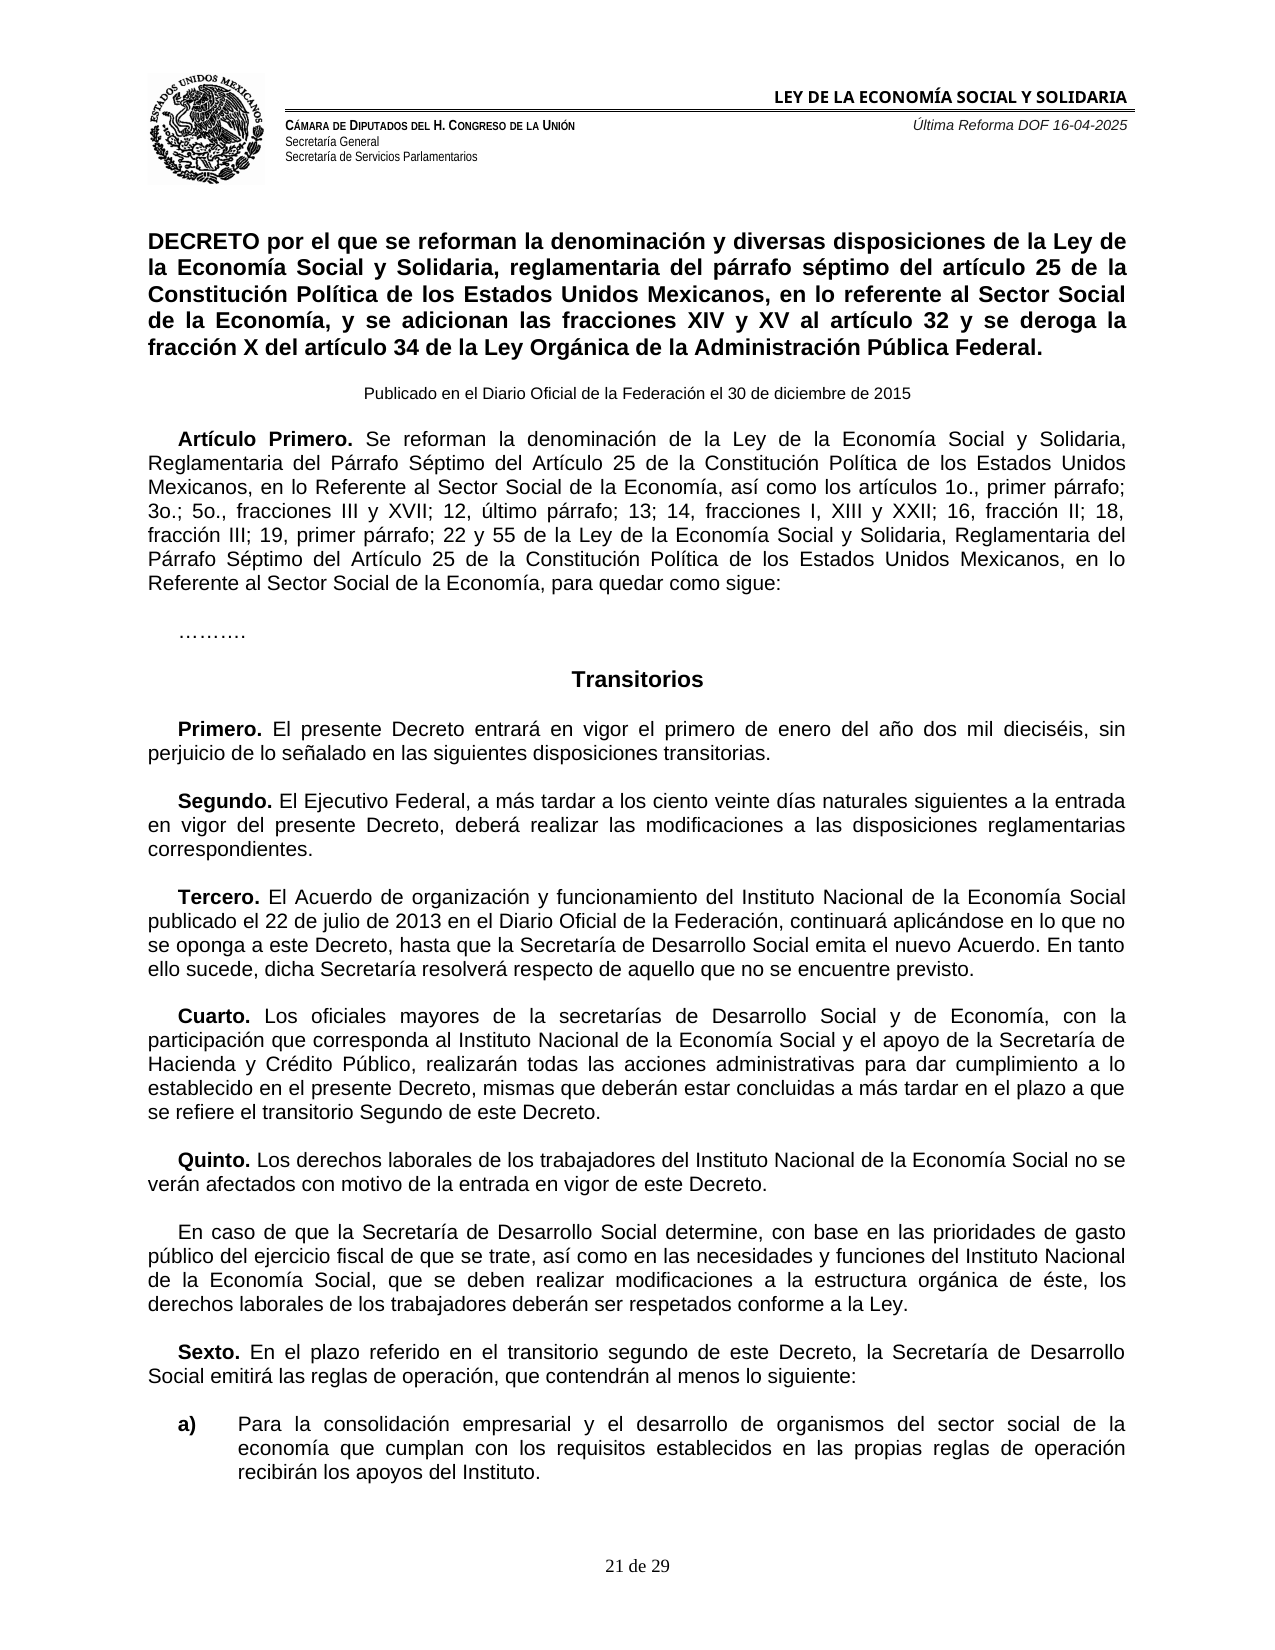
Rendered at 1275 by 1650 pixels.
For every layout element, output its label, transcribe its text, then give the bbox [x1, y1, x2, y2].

text Quinto. Los derechos laborales de los trabajadores del Instituto Nacional de la Economía Social no se verán afectados con motivo de la entrada en vigor de este Decreto. [148, 1148, 1127, 1196]
text Primero. El presente Decreto entrará en vigor el primero de enero del año dos mil dieciséis, sin perjuicio de lo señalado en las siguientes disposiciones transitorias. [148, 717, 1127, 765]
text Artículo Primero. Se reforman la denominación de la Ley de la Economía Social y Solidaria, Reglamentaria del Párrafo Séptimo del Artículo 25 de la Constitución Política de los Estados Unidos Mexicanos, en lo Referente al Sector Social de la Economía, así como los artículos 1o., primer párrafo; 3o.; 5o., fracciones III y XVII; 12, último párrafo; 13; 14, fracciones I, XIII y XXII; 16, fracción II; 18, fracción III; 19, primer párrafo; 22 y 55 de la Ley de la Economía Social y Solidaria, Reglamentaria del Párrafo Séptimo del Artículo 25 de la Constitución Política de los Estados Unidos Mexicanos, en lo Referente al Sector Social de la Economía, para quedar como sigue: [148, 427, 1127, 594]
text DECRETO por el que se reforman la denominación y diversas disposiciones de la Ley de la Economía Social y Solidaria, reglamentaria del párrafo séptimo del artículo 25 de la Constitución Política de los Estados Unidos Mexicanos, en lo referente al Sector Social de la Economía, y se adicionan las fracciones XIV y XV al artículo 32 y se deroga la fracción X del artículo 34 de la Ley Orgánica de la Administración Pública Federal. [148, 228, 1127, 360]
text En caso de que la Secretaría de Desarrollo Social determine, con base en las prioridades de gasto público del ejercicio fiscal de que se trate, así como en las necesidades y funciones del Instituto Nacional de la Economía Social, que se deben realizar modificaciones a la estructura orgánica de éste, los derechos laborales de los trabajadores deberán ser respetados conforme a la Ley. [148, 1220, 1127, 1316]
text a) Para la consolidación empresarial y el desarrollo de organismos del sector social de la economía que cumplan con los requisitos establecidos en las propias reglas de operación recibirán los apoyos del Instituto. [178, 1412, 1127, 1483]
text Transitorios [148, 666, 1127, 693]
text ………. [148, 618, 1127, 642]
text Tercero. El Acuerdo de organización y funcionamiento del Instituto Nacional de la Economía Social publicado el 22 de julio de 2013 en el Diario Oficial de la Federación, continuará aplicándose en lo que no se oponga a este Decreto, hasta que la Secretaría de Desarrollo Social emita el nuevo Acuerdo. En tanto ello sucede, dicha Secretaría resolverá respecto de aquello que no se encuentre previsto. [148, 884, 1127, 980]
text Segundo. El Ejecutivo Federal, a más tardar a los ciento veinte días naturales siguientes a la entrada en vigor del presente Decreto, deberá realizar las modificaciones a las disposiciones reglamentarias correspondientes. [148, 789, 1127, 861]
text Cuarto. Los oficiales mayores de la secretarías de Desarrollo Social y de Economía, con la participación que corresponda al Instituto Nacional de la Economía Social y el apoyo de la Secretaría de Hacienda y Crédito Público, realizarán todas las acciones administrativas para dar cumplimiento a lo establecido en el presente Decreto, mismas que deberán estar concluidas a más tardar en el plazo a que se refiere el transitorio Segundo de este Decreto. [148, 1004, 1127, 1124]
text Publicado en el Diario Oficial de la Federación el 30 de diciembre de 2015 [148, 384, 1127, 403]
text Sexto. En el plazo referido en el transitorio segundo de este Decreto, la Secretaría de Desarrollo Social emitirá las reglas de operación, que contendrán al menos lo siguiente: [148, 1340, 1127, 1388]
